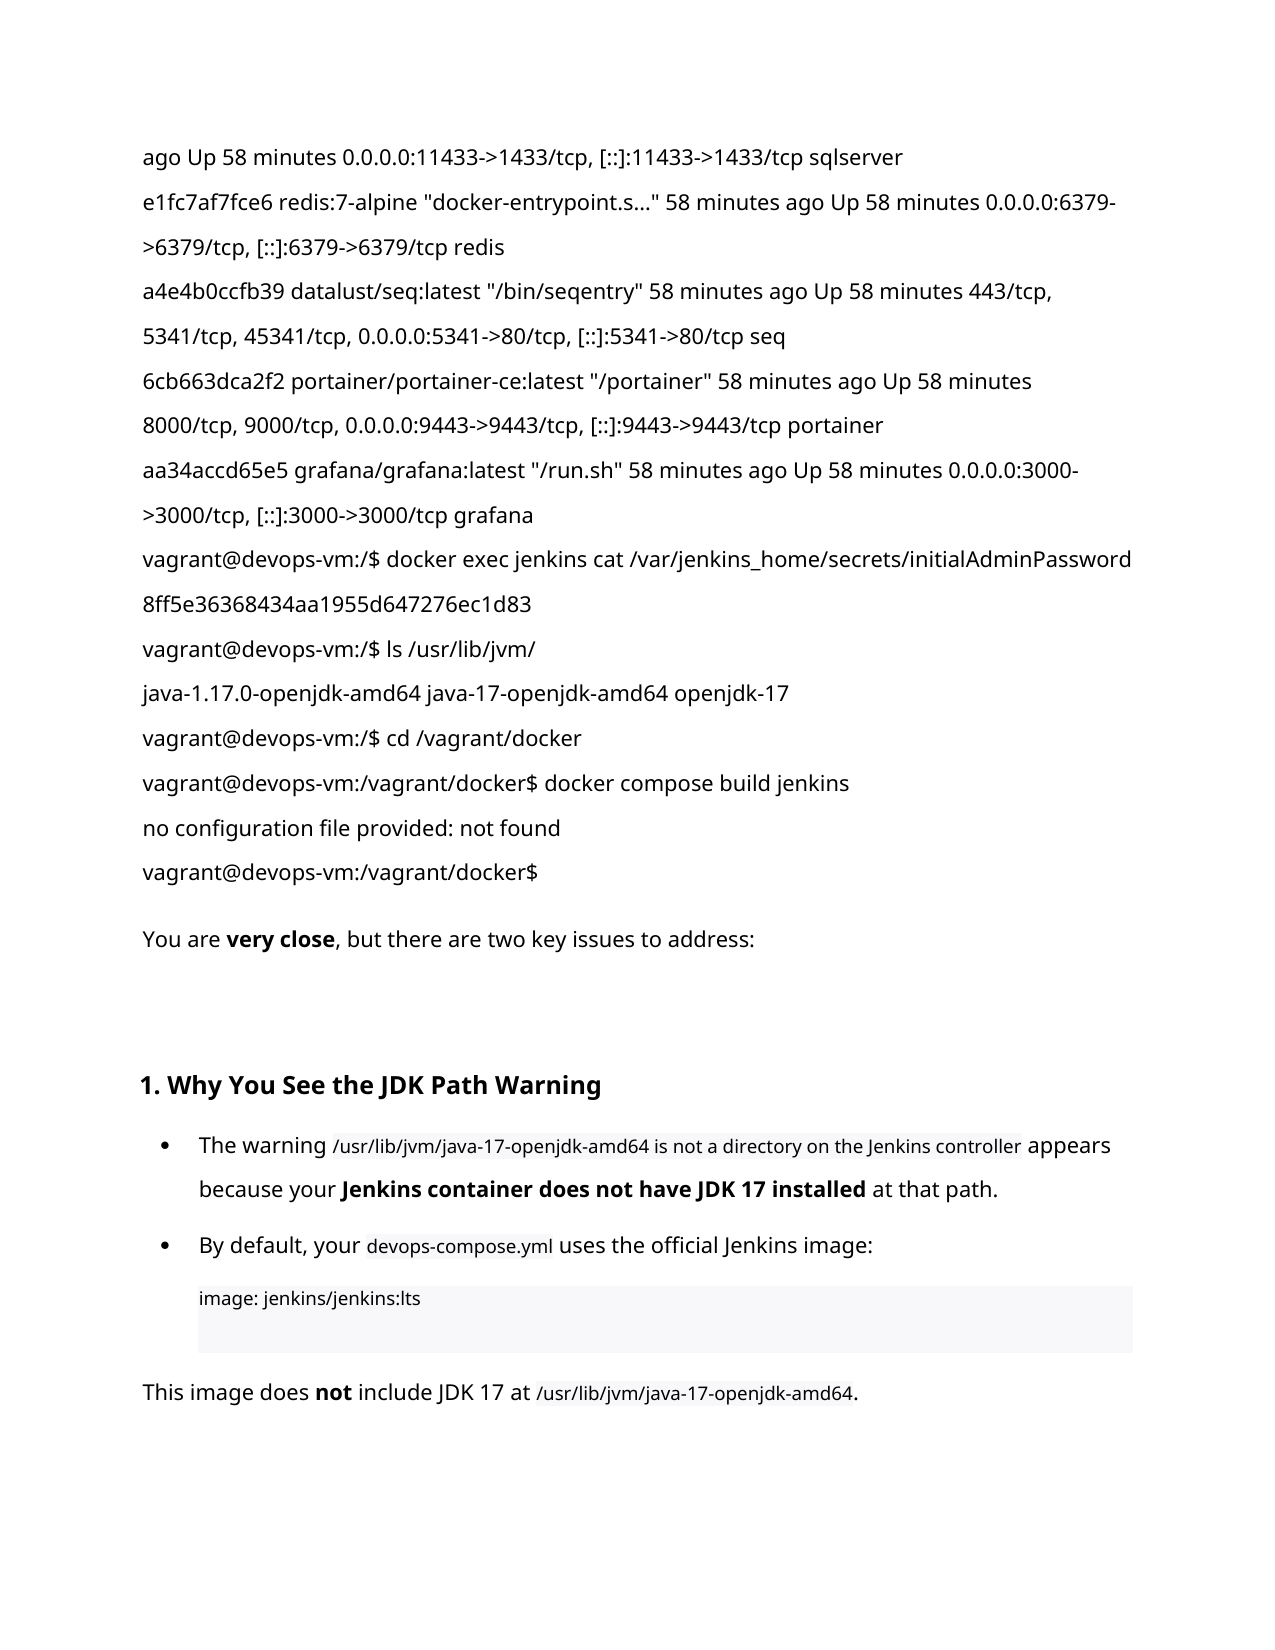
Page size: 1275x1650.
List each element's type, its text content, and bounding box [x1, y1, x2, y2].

text 1. Why You See the JDK Path Warning [139, 1068, 1133, 1102]
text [142, 142, 1133, 887]
text You are very close, but there are two key issues to address: [142, 924, 1133, 953]
list The warning /usr/lib/jvm/java-17-openjdk-amd64 is not a directory on the Jenkins controller appears because your Jenkins container does not have JDK 17 installed at that path. [161, 1130, 1133, 1204]
list By default, your devops-compose.yml uses the official Jenkins image: [161, 1230, 1133, 1260]
text image: jenkins/jenkins:lts [198, 1286, 1133, 1353]
text This image does not include JDK 17 at /usr/lib/jvm/java-17-openjdk-amd64. [142, 1377, 1133, 1407]
